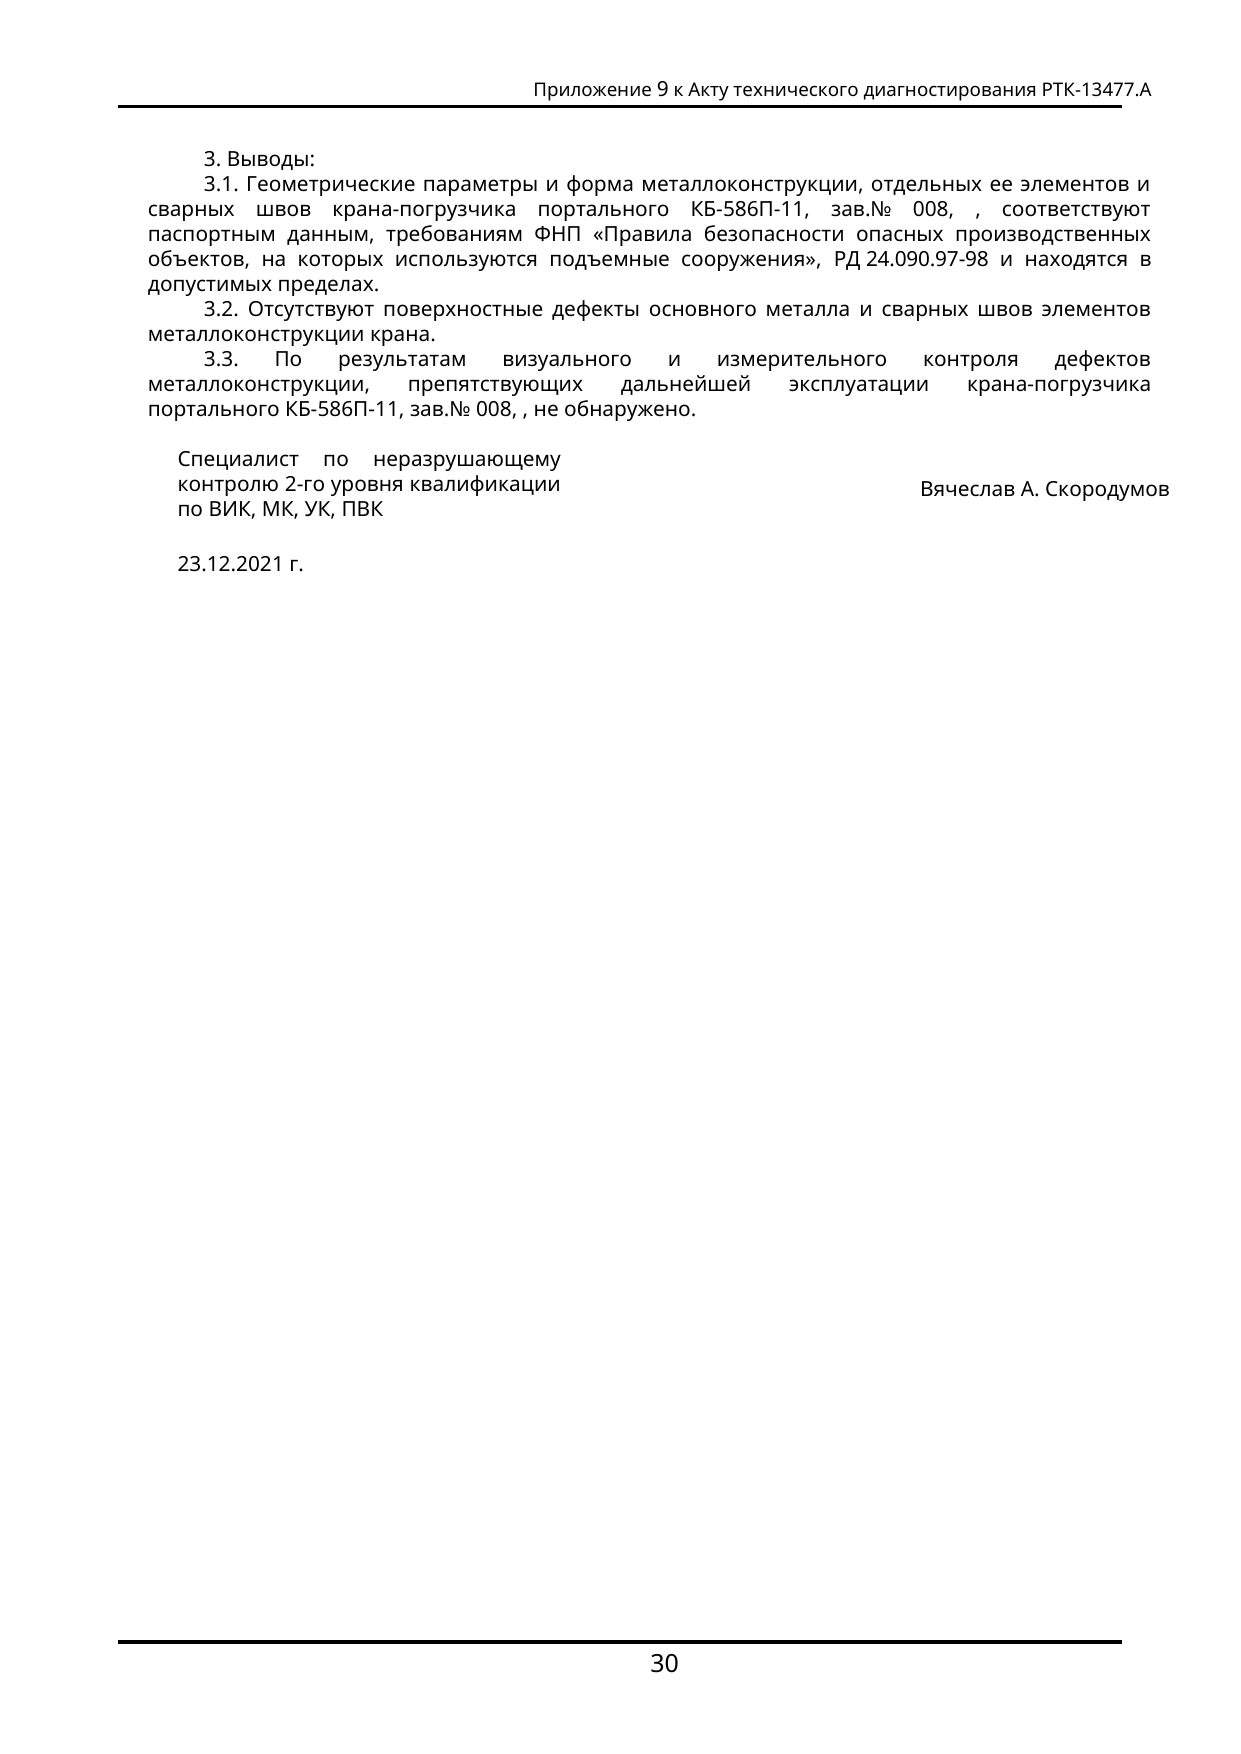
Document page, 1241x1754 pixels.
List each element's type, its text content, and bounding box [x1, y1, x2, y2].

text 3.1. Геометрические параметры и форма металлоконструкции, отдельных ее элементов и сварных швов крана-погрузчика портального КБ-586П-11, зав.№ 008, , соответствуют паспортным данным, требованиям ФНП «Правила безопасности опасных производственных объектов, на которых используются подъемные сооружения», РД 24.090.97-98 и находятся в допустимых пределах. [148, 171, 1152, 296]
text 3.3. По результатам визуального и измерительного контроля дефектов металлоконструкции, препятствующих дальнейшей эксплуатации крана-погрузчика портального КБ-586П-11, зав.№ 008, , не обнаружено. [148, 346, 1152, 421]
text 3.2. Отсутствуют поверхностные дефекты основного металла и сварных швов элементов металлоконструкции крана. [148, 296, 1152, 346]
text 3. Выводы: [148, 146, 1152, 171]
table_header Вячеслав А. Скородумов [664, 446, 1181, 521]
table_header Специалист по неразрушающему контролю 2-го уровня квалификации по ВИК, МК, УК, ПВК [166, 446, 664, 521]
text 23.12.2021 г. [177, 549, 1152, 578]
